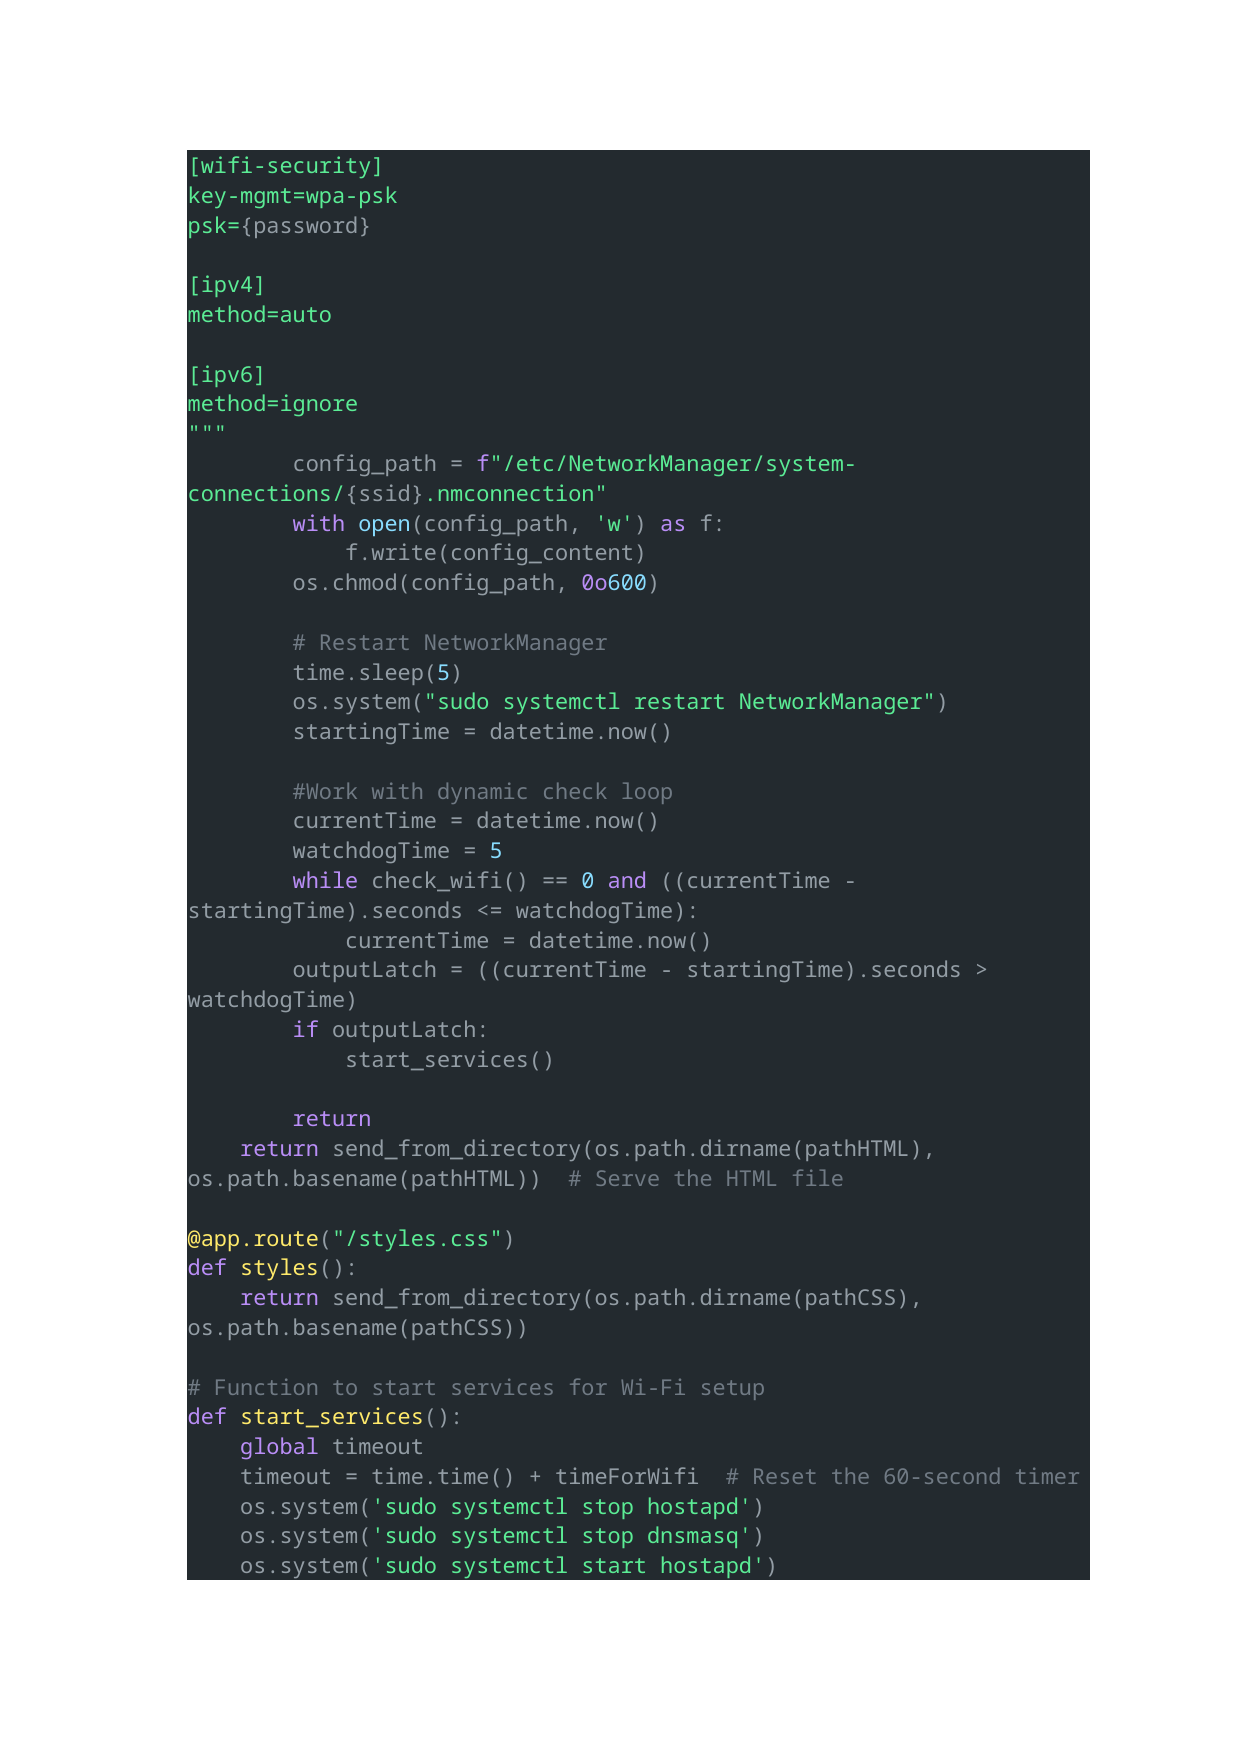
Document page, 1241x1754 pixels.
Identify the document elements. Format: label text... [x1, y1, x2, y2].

text currentTime = datetime.now() [187, 805, 1090, 835]
text """ [187, 418, 1090, 448]
text # Function to start services for Wi-Fi setup [187, 1371, 1090, 1401]
text def styles(): [187, 1252, 1090, 1282]
text global timeout [187, 1431, 1090, 1461]
text def start_services(): [187, 1401, 1090, 1431]
text currentTime = datetime.now() [187, 924, 1090, 954]
text key-mgmt=wpa-psk [187, 180, 1090, 209]
text @app.route("/styles.css") [187, 1222, 1090, 1252]
text os.system('sudo systemctl start hostapd') [187, 1550, 1090, 1580]
text time.sleep(5) [187, 656, 1090, 686]
text os.system("sudo systemctl restart NetworkManager") [187, 686, 1090, 716]
text timeout = time.time() + timeForWifi # Reset the 60-second timer [187, 1461, 1090, 1491]
text return [187, 1103, 1090, 1133]
text return send_from_directory(os.path.dirname(pathHTML), os.path.basename(pathHTML)) # Serve the HTML file [187, 1133, 1090, 1193]
text os.system('sudo systemctl stop hostapd') [187, 1491, 1090, 1520]
text # Restart NetworkManager [187, 627, 1090, 656]
text return send_from_directory(os.path.dirname(pathCSS), os.path.basename(pathCSS)) [187, 1282, 1090, 1342]
text [wifi-security] [187, 150, 1090, 180]
text watchdogTime = 5 [187, 835, 1090, 865]
text outputLatch = ((currentTime - startingTime).seconds > watchdogTime) [187, 954, 1090, 1014]
text with open(config_path, 'w') as f: [187, 507, 1090, 537]
text if outputLatch: [187, 1014, 1090, 1044]
text psk={password} [187, 209, 1090, 239]
text while check_wifi() == 0 and ((currentTime - startingTime).seconds <= watchdogTime): [187, 865, 1090, 924]
text config_path = f"/etc/NetworkManager/system-connections/{ssid}.nmconnection" [187, 448, 1090, 507]
text [ipv4] [187, 269, 1090, 299]
text startingTime = datetime.now() [187, 716, 1090, 746]
text method=ignore [187, 388, 1090, 418]
text os.system('sudo systemctl stop dnsmasq') [187, 1520, 1090, 1550]
text f.write(config_content) [187, 537, 1090, 567]
text [ipv6] [187, 358, 1090, 388]
text method=auto [187, 299, 1090, 329]
text start_services() [187, 1044, 1090, 1073]
text #Work with dynamic check loop [187, 776, 1090, 805]
text os.chmod(config_path, 0o600) [187, 567, 1090, 597]
